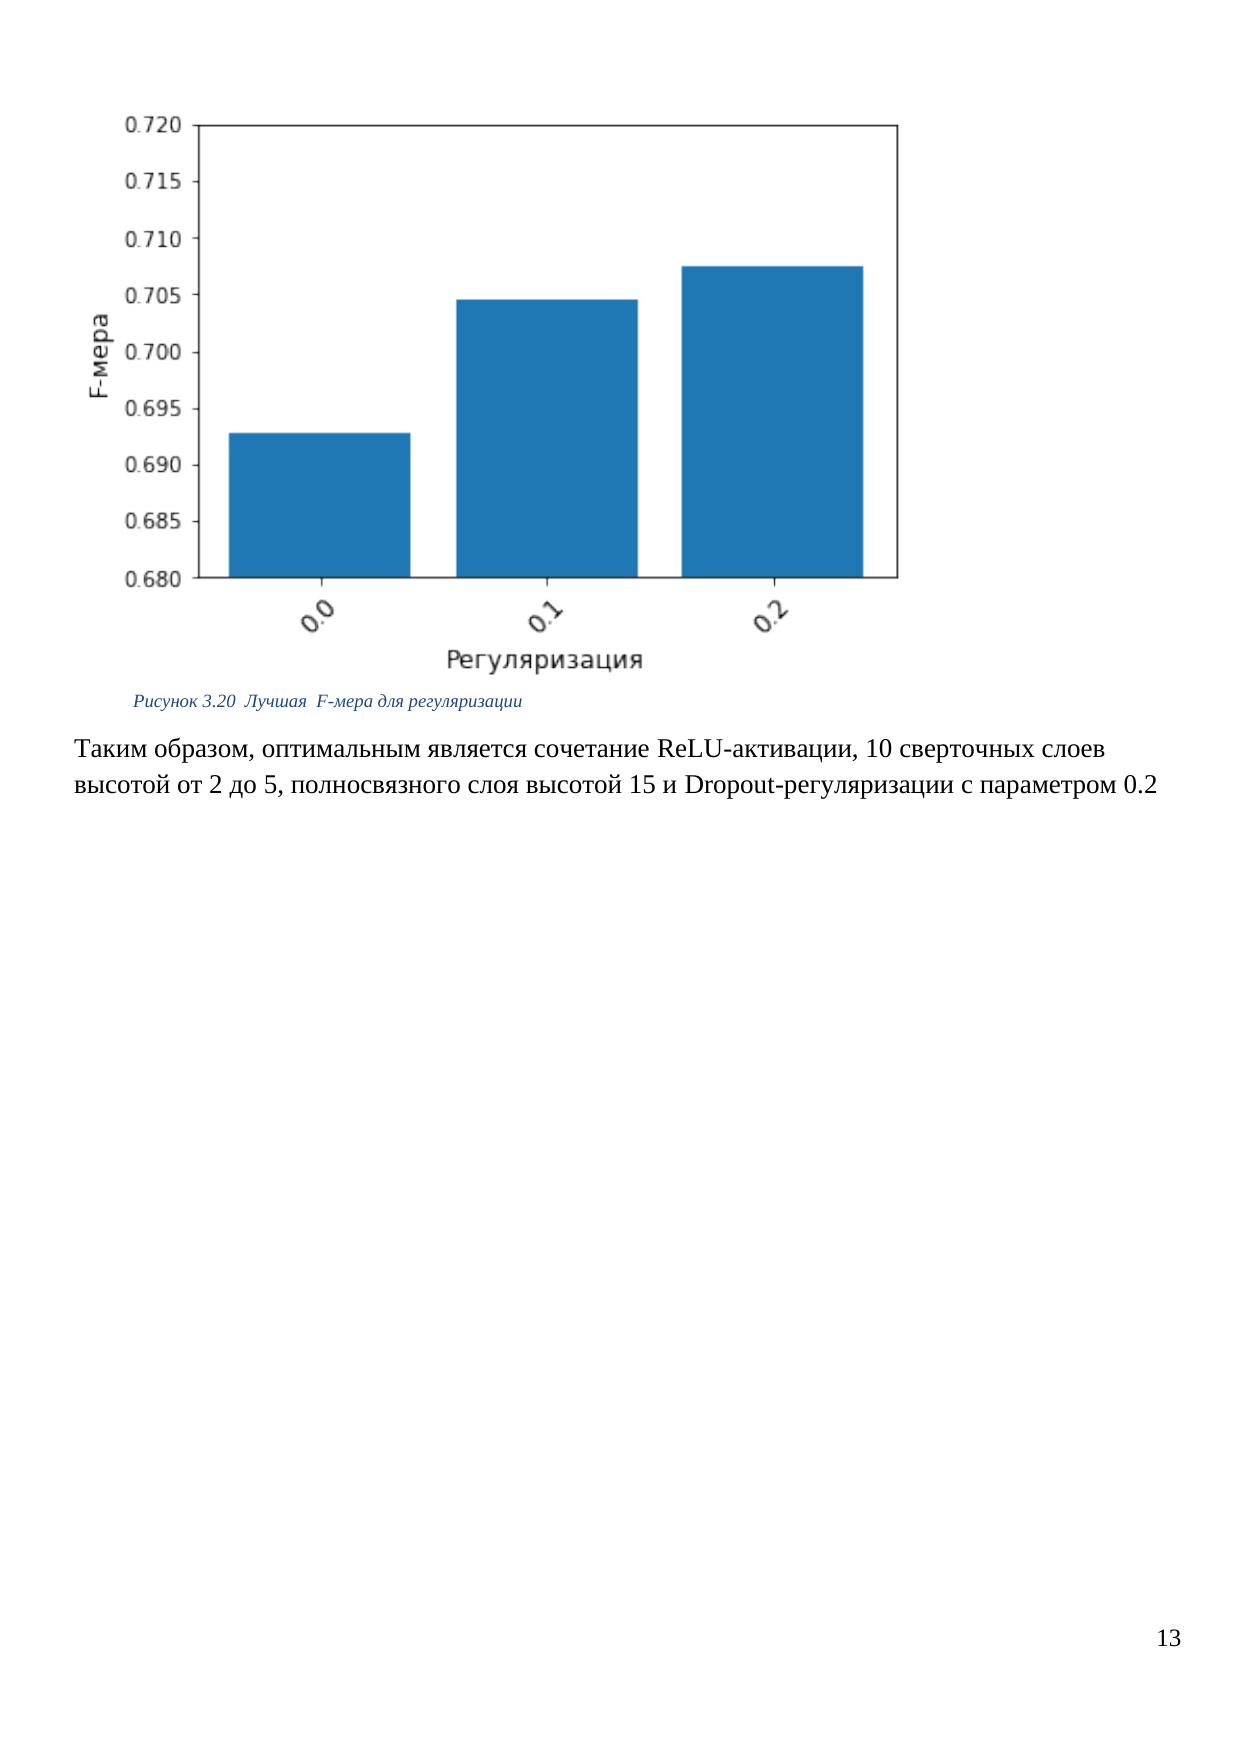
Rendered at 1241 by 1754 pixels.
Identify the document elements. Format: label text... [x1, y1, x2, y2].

picture [73, 102, 918, 690]
text Таким образом, оптимальным является сочетание ReLU-активации, 10 сверточных слоев высотой от 2 до 5, полносвязного слоя высотой 15 и Dropout-регуляризации с параметром 0.2 [74, 732, 1181, 799]
